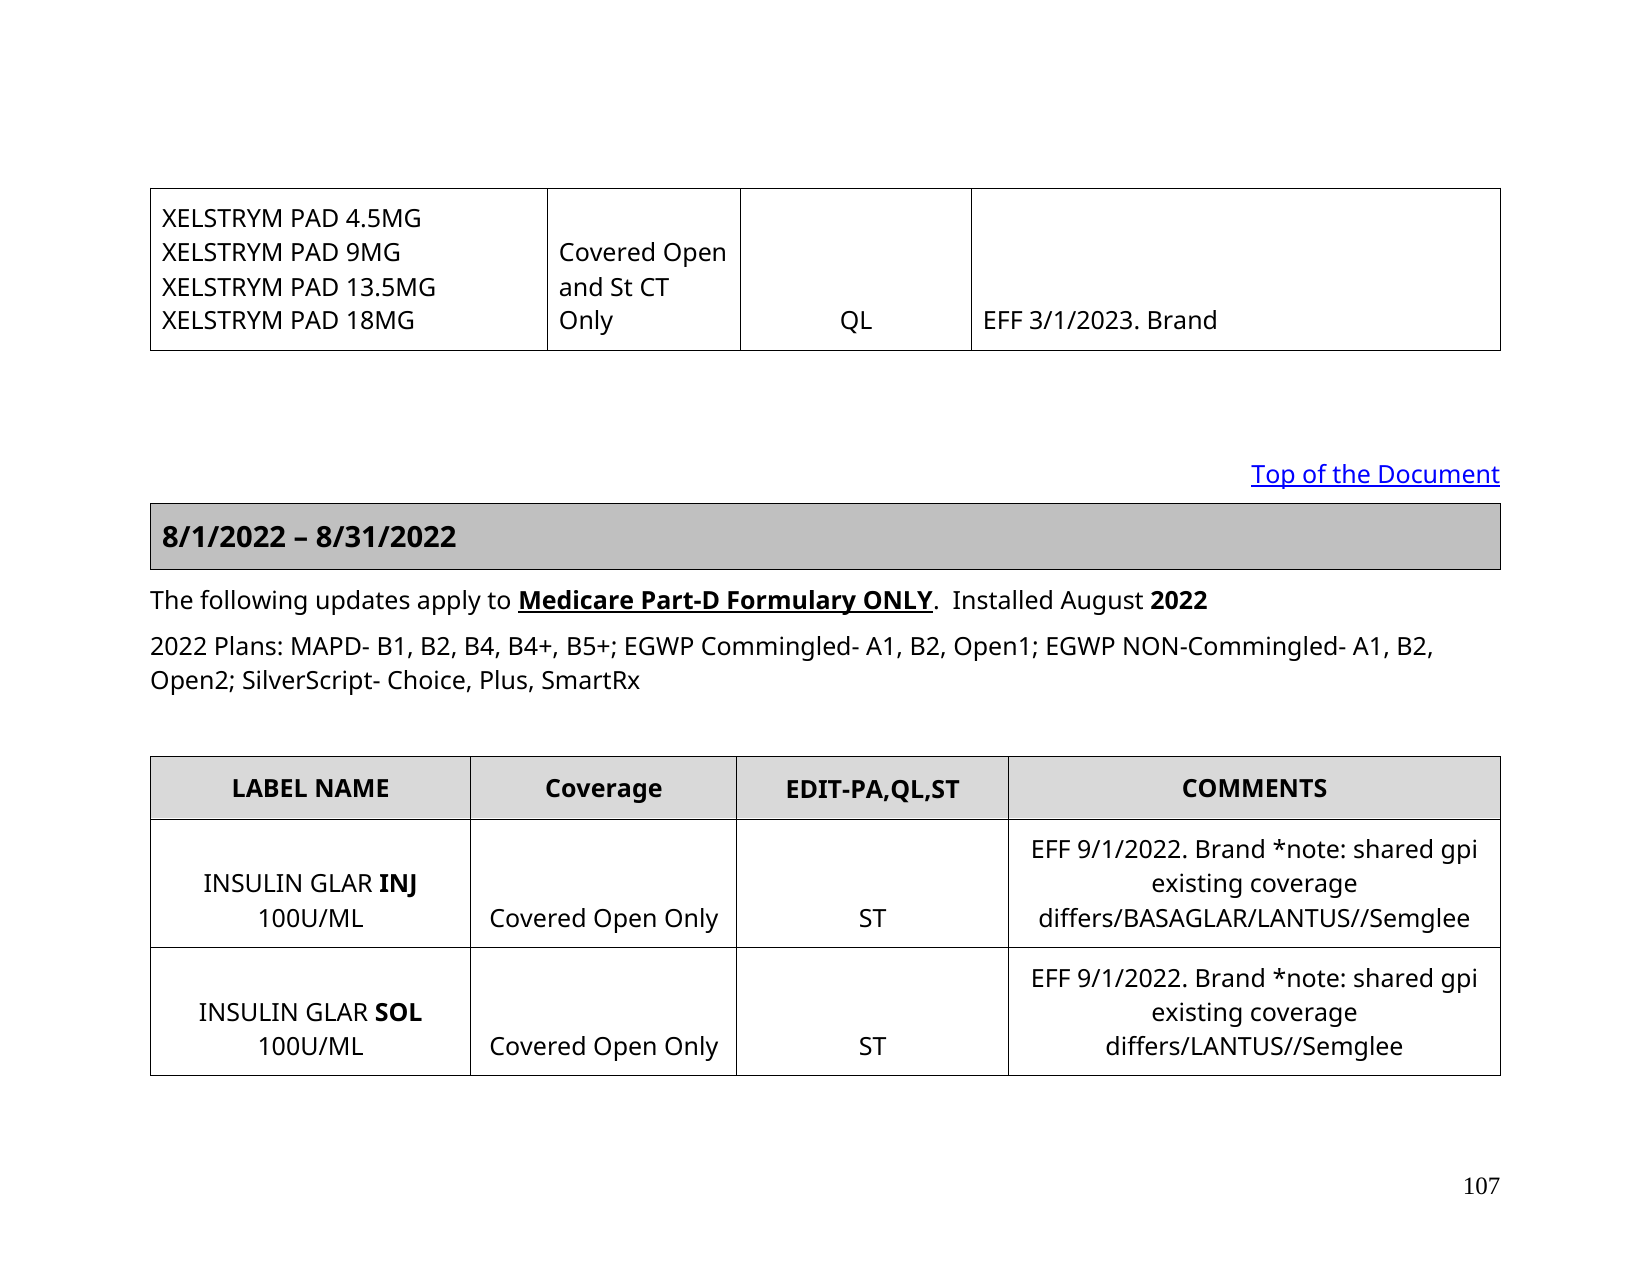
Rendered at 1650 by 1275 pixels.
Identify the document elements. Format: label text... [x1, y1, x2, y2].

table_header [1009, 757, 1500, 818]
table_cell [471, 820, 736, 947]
text The following updates apply to Medicare Part-D Formulary ONLY. Installed August 2022 [150, 582, 1500, 616]
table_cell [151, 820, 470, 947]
text 2022 Plans: MAPD- B1, B2, B4, B4+, B5+; EGWP Commingled- A1, B2, Open1; EGWP NON-Commingled- A1, B2, Open2; SilverScript- Choice, Plus, SmartRx [150, 629, 1500, 697]
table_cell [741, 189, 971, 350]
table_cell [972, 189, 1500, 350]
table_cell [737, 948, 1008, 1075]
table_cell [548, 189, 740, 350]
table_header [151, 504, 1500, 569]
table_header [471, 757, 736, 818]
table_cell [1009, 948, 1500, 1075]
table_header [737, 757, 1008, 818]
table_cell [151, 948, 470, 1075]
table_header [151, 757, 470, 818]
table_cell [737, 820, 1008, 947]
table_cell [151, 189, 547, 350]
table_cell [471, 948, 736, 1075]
text Top of the Document [150, 456, 1500, 491]
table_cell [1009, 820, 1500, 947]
